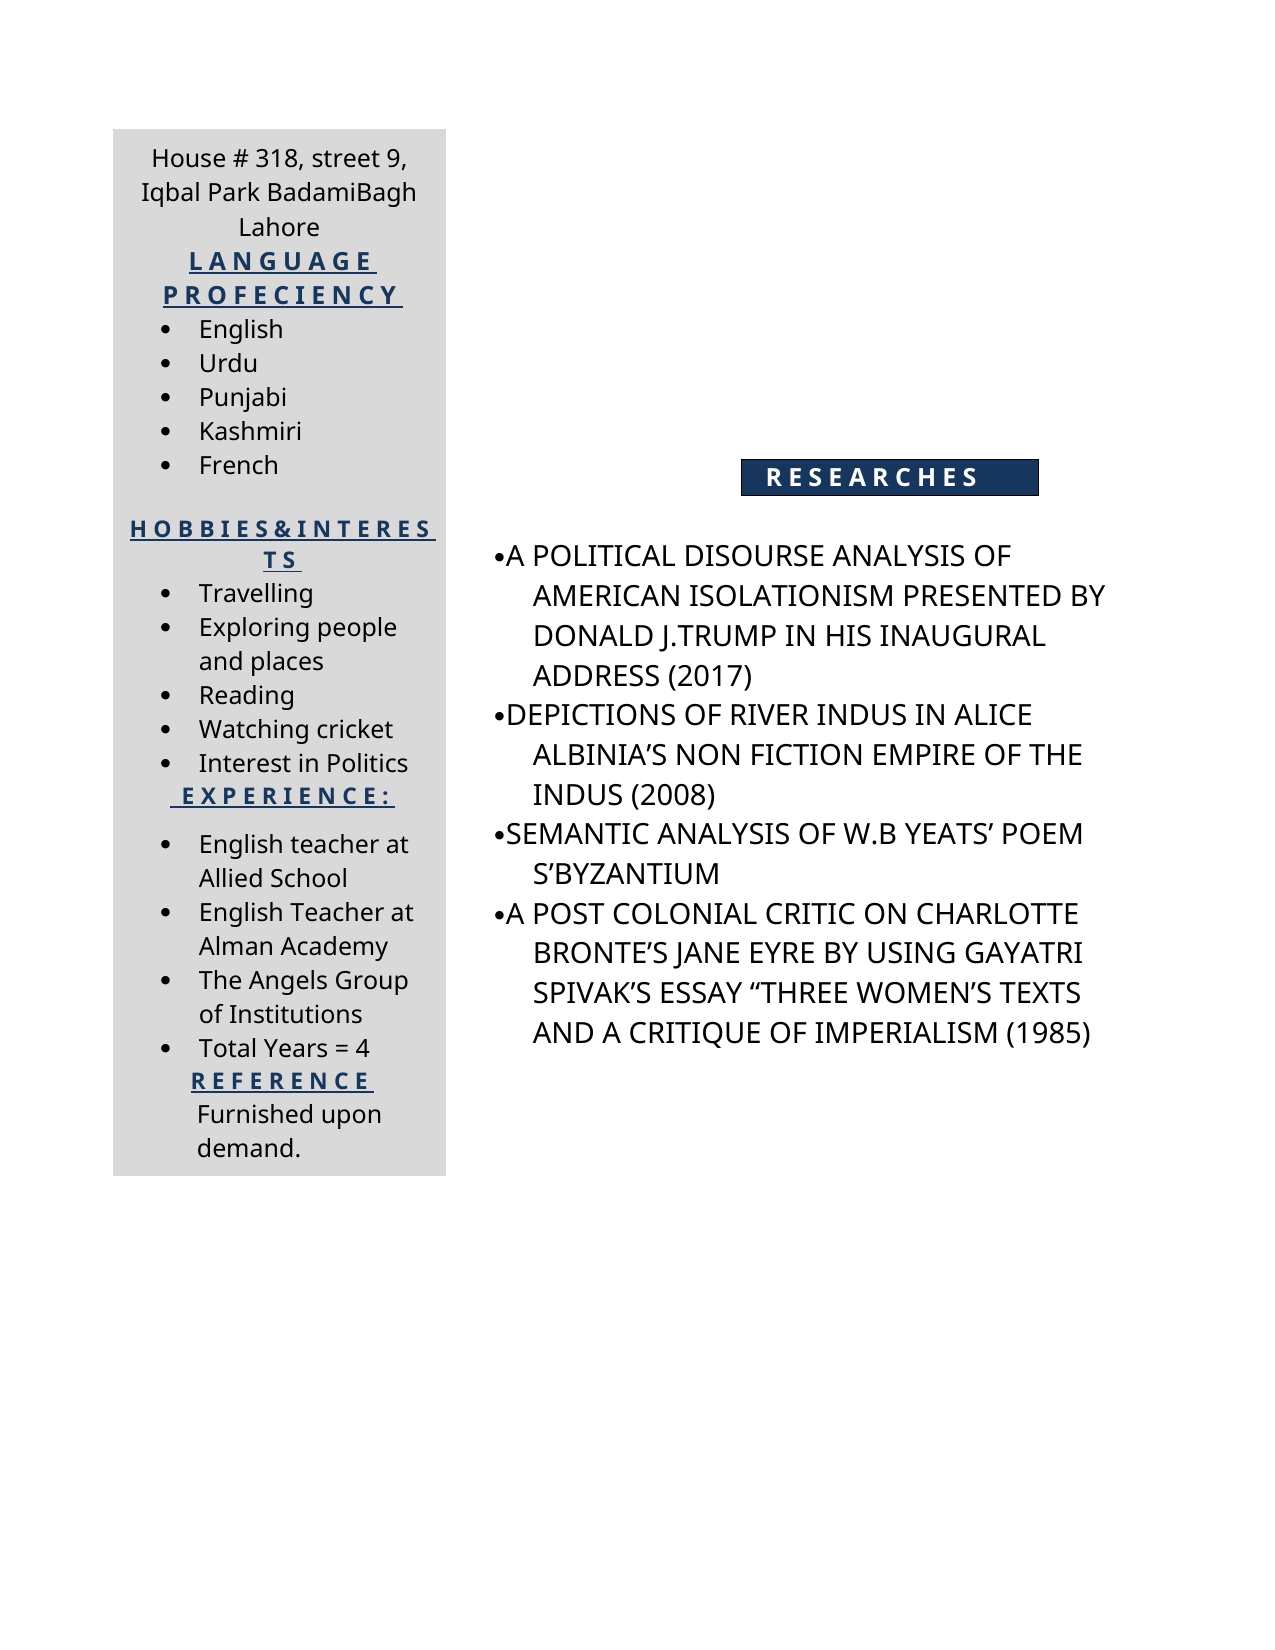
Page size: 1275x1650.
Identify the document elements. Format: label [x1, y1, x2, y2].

table_cell [446, 129, 1135, 1176]
table_cell [113, 129, 446, 1176]
